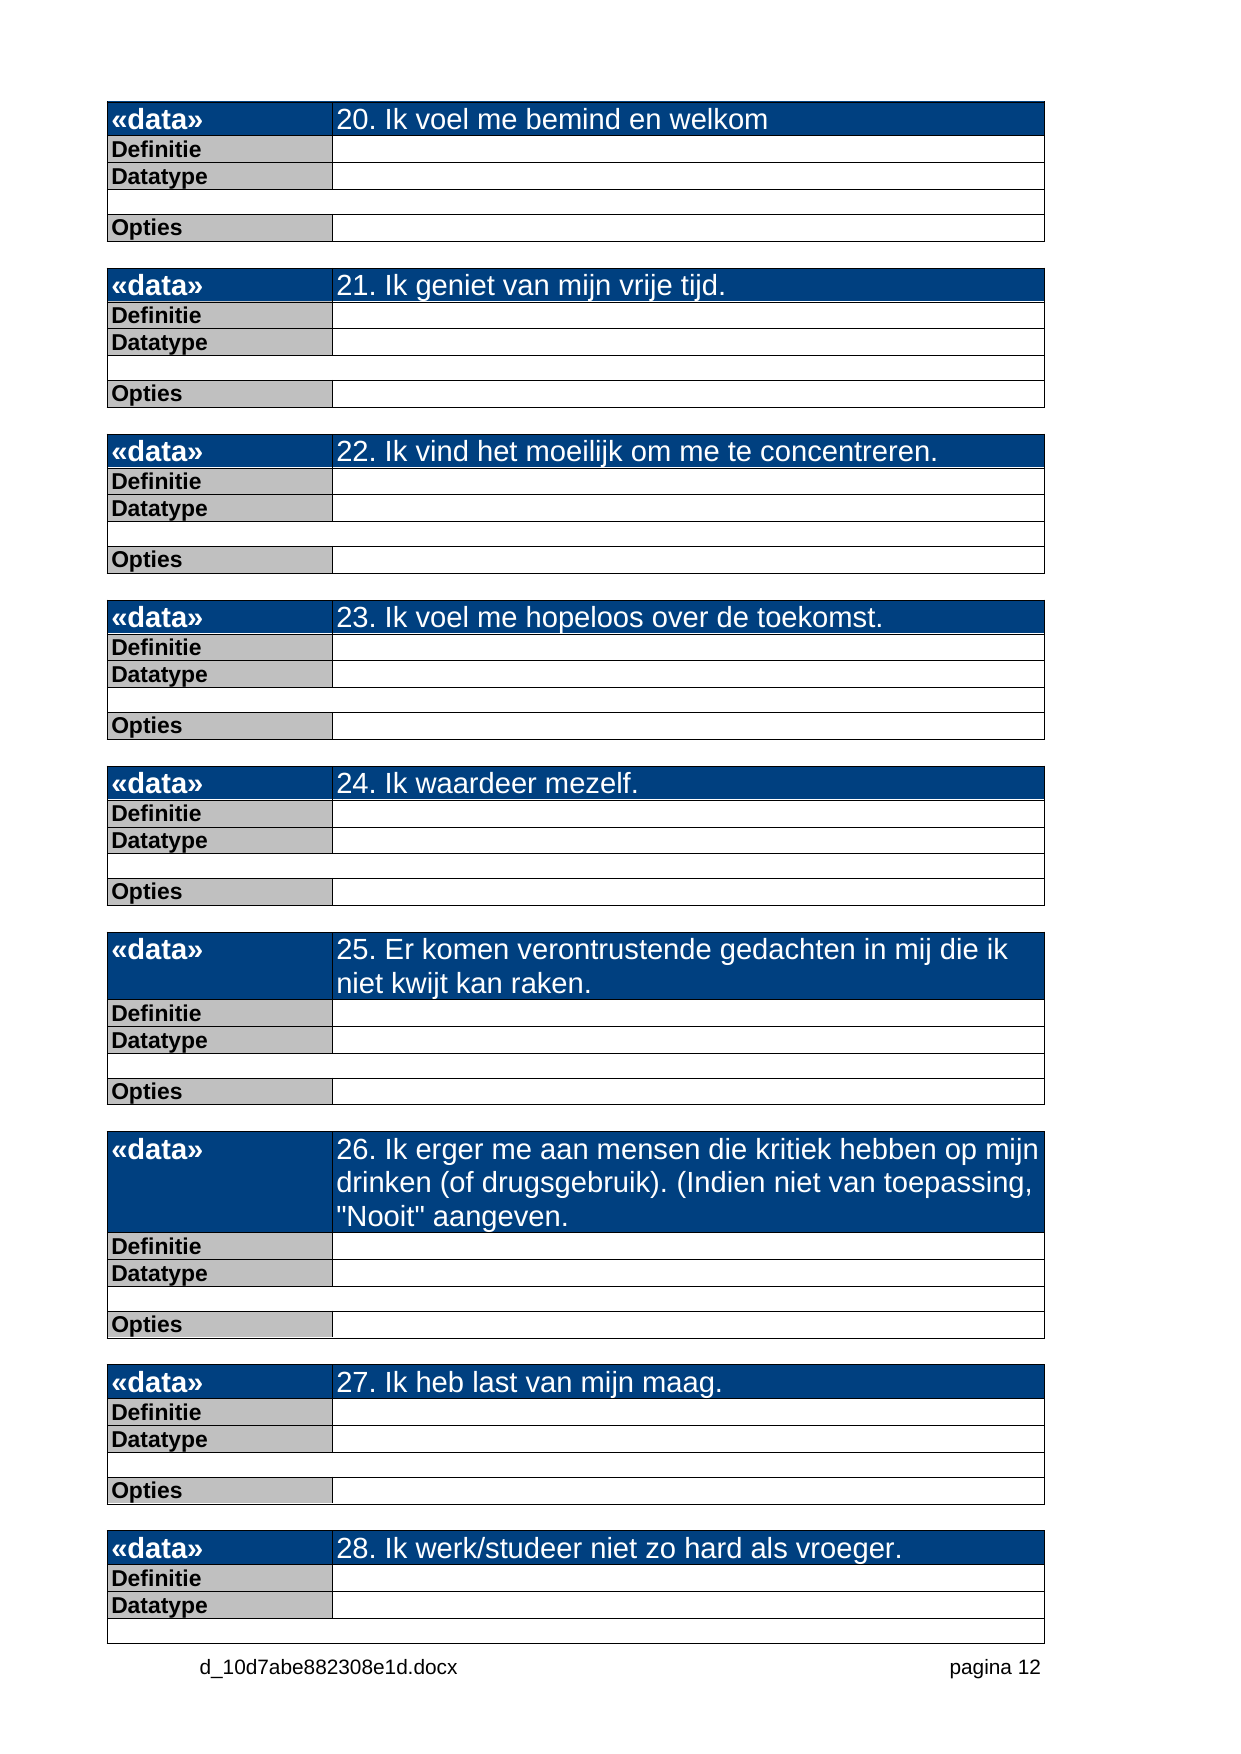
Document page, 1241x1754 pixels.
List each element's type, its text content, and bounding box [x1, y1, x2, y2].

table_header 26. Ik erger me aan mensen die kritiek hebben op mijn drinken (of drugsgebruik). (Indien niet van toepassing, "Nooit" aangeven. [333, 1132, 1044, 1232]
table_cell [333, 1260, 1044, 1286]
table_cell Definitie [108, 136, 332, 162]
table_cell [108, 1453, 1044, 1477]
table_cell Datatype [108, 1592, 332, 1618]
table_header 23. Ik voel me hopeloos over de toekomst. [333, 601, 1044, 633]
table_cell [333, 1027, 1044, 1053]
table_cell Opties [108, 1478, 332, 1503]
table_cell [108, 854, 1044, 878]
table_cell Datatype [108, 329, 332, 355]
table_cell Definitie [108, 469, 332, 494]
table_header «data» [108, 1365, 332, 1398]
table_cell Definitie [108, 635, 332, 660]
table_header 22. Ik vind het moeilijk om me te concentreren. [333, 435, 1044, 467]
table_cell [333, 215, 1044, 241]
table_cell [333, 1592, 1044, 1618]
table_cell Definitie [108, 1399, 332, 1425]
table_cell [333, 1079, 1044, 1104]
table_cell Opties [108, 547, 332, 573]
table_cell [333, 547, 1044, 573]
table_cell Opties [108, 381, 332, 407]
table_cell [333, 469, 1044, 494]
table_cell Definitie [108, 303, 332, 328]
table_cell [108, 1287, 1044, 1311]
table_cell Opties [108, 1079, 332, 1104]
table_cell Datatype [108, 1260, 332, 1286]
table_header «data» [108, 269, 332, 301]
table_cell [333, 1426, 1044, 1452]
table_cell [108, 190, 1044, 214]
table_cell [108, 356, 1044, 380]
table_cell [333, 879, 1044, 905]
table_cell [108, 522, 1044, 546]
table_cell Definitie [108, 1000, 332, 1026]
table_cell [333, 1565, 1044, 1591]
table_header «data» [108, 103, 332, 135]
table_header «data» [108, 1531, 332, 1564]
table_cell [108, 1619, 1044, 1643]
table_cell Opties [108, 215, 332, 241]
table_cell Opties [108, 1312, 332, 1337]
table_cell Opties [108, 879, 332, 905]
table_cell [333, 1399, 1044, 1425]
table_header 24. Ik waardeer mezelf. [333, 767, 1044, 799]
table_cell [333, 635, 1044, 660]
table_cell [333, 1233, 1044, 1259]
table_cell Datatype [108, 1426, 332, 1452]
table_cell [333, 801, 1044, 826]
table_cell Datatype [108, 828, 332, 853]
table_cell [108, 688, 1044, 712]
table_cell [333, 1312, 1044, 1337]
table_header «data» [108, 1132, 332, 1232]
table_cell [333, 1478, 1044, 1503]
table_cell Opties [108, 713, 332, 739]
table_cell [333, 713, 1044, 739]
table_header «data» [108, 601, 332, 633]
table_cell Datatype [108, 163, 332, 189]
table_cell Definitie [108, 1565, 332, 1591]
table_header 28. Ik werk/studeer niet zo hard als vroeger. [333, 1531, 1044, 1564]
table_cell [333, 661, 1044, 687]
table_cell [333, 303, 1044, 328]
table_cell [108, 1054, 1044, 1077]
table_cell [333, 136, 1044, 162]
table_header 25. Er komen verontrustende gedachten in mij die ik niet kwijt kan raken. [333, 933, 1044, 999]
table_cell Datatype [108, 1027, 332, 1053]
table_cell Datatype [108, 495, 332, 521]
table_cell Definitie [108, 1233, 332, 1259]
table_cell [333, 381, 1044, 407]
table_header 21. Ik geniet van mijn vrije tijd. [333, 269, 1044, 301]
table_header 27. Ik heb last van mijn maag. [333, 1365, 1044, 1398]
table_cell Definitie [108, 801, 332, 826]
table_cell [333, 329, 1044, 355]
table_header «data» [108, 933, 332, 999]
table_cell [333, 828, 1044, 853]
table_cell [333, 163, 1044, 189]
table_header «data» [108, 435, 332, 467]
table_header «data» [108, 767, 332, 799]
table_cell Datatype [108, 661, 332, 687]
table_cell [333, 495, 1044, 521]
table_cell [333, 1000, 1044, 1026]
table_header 20. Ik voel me bemind en welkom [333, 103, 1044, 135]
